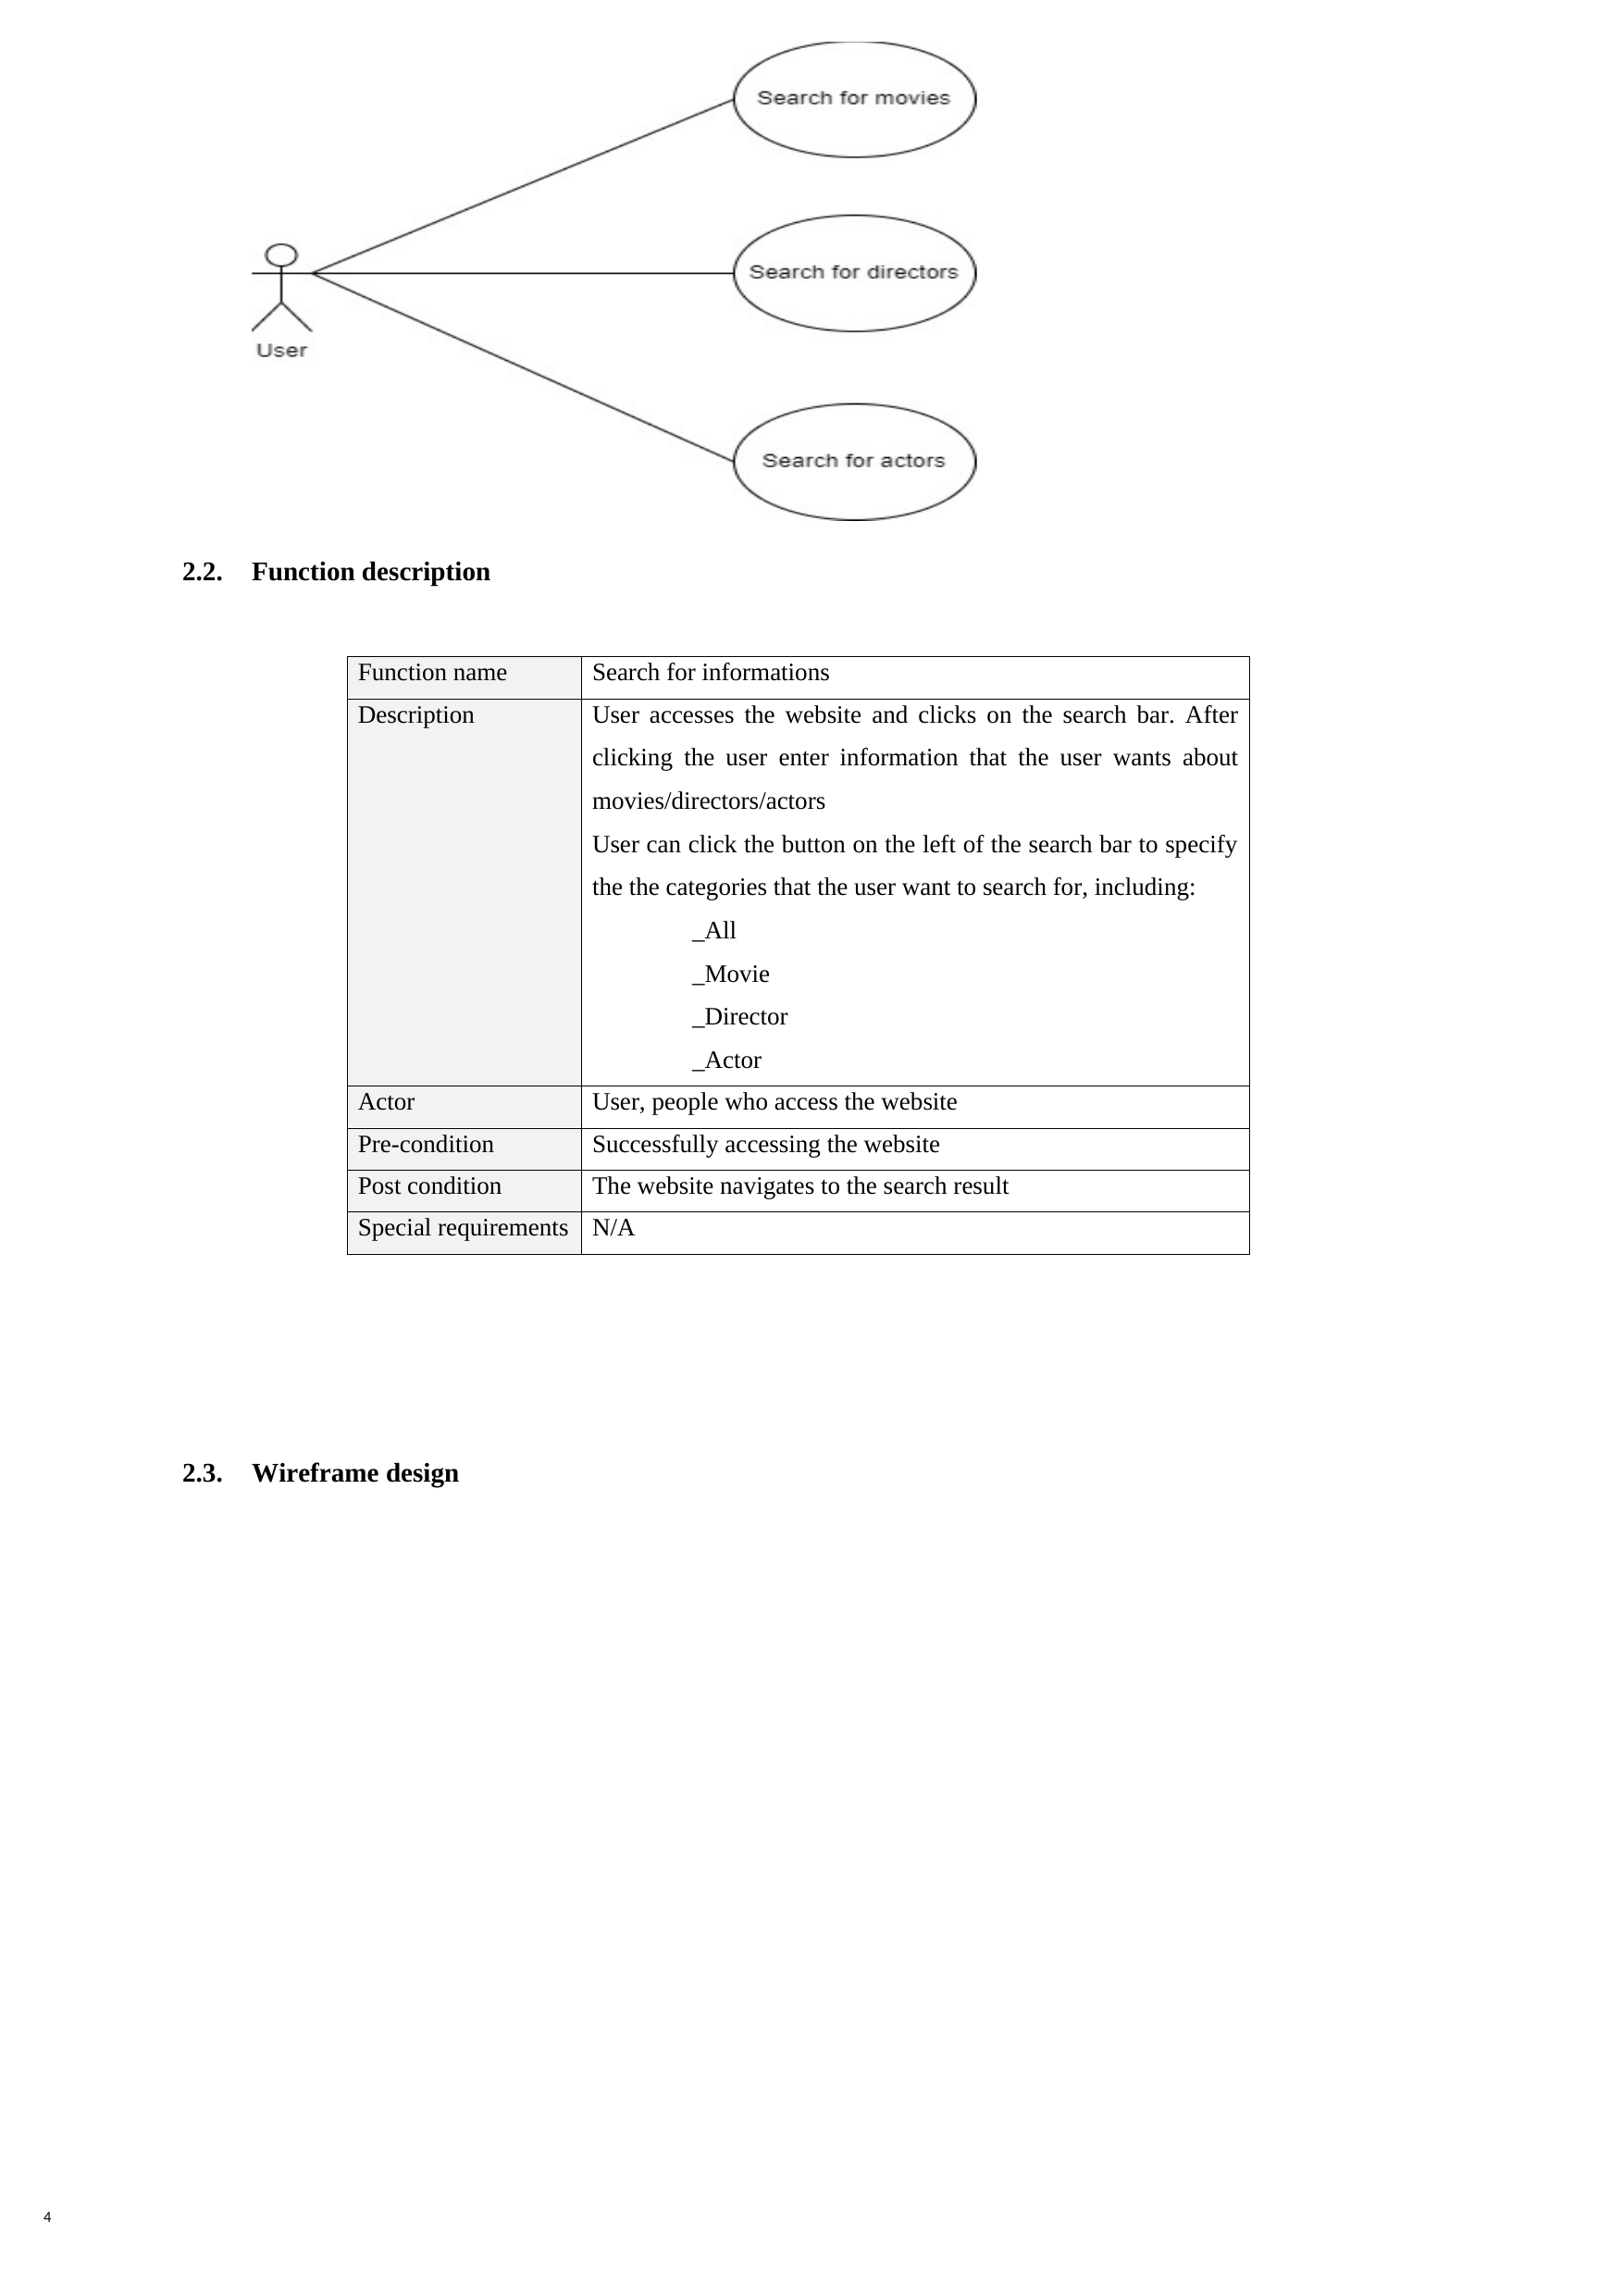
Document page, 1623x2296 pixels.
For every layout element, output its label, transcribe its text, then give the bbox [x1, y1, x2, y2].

table_cell N/A [582, 1212, 1249, 1253]
table_cell The website navigates to the search result [582, 1171, 1249, 1211]
table_cell User accesses the website and clicks on the search bar. After clicking the user enter information that the user wants about movies/directors/actors User can click the button on the left of the search bar to specify the the categories that the user want to search for, including: _All _Movie _Director _Actor [582, 700, 1249, 1086]
picture [251, 42, 977, 521]
table_cell User, people who access the website [582, 1086, 1249, 1127]
table_cell Post condition [348, 1171, 581, 1211]
table_cell Successfully accessing the website [582, 1129, 1249, 1170]
table_cell Pre-condition [348, 1129, 581, 1170]
table_header Search for informations [582, 657, 1249, 698]
table_cell Special requirements [348, 1212, 581, 1253]
table_cell Actor [348, 1086, 581, 1127]
table_header Function name [348, 657, 581, 698]
list Function description [182, 556, 1554, 587]
table_cell Description [348, 700, 581, 1086]
list Wireframe design [182, 1457, 1554, 1487]
